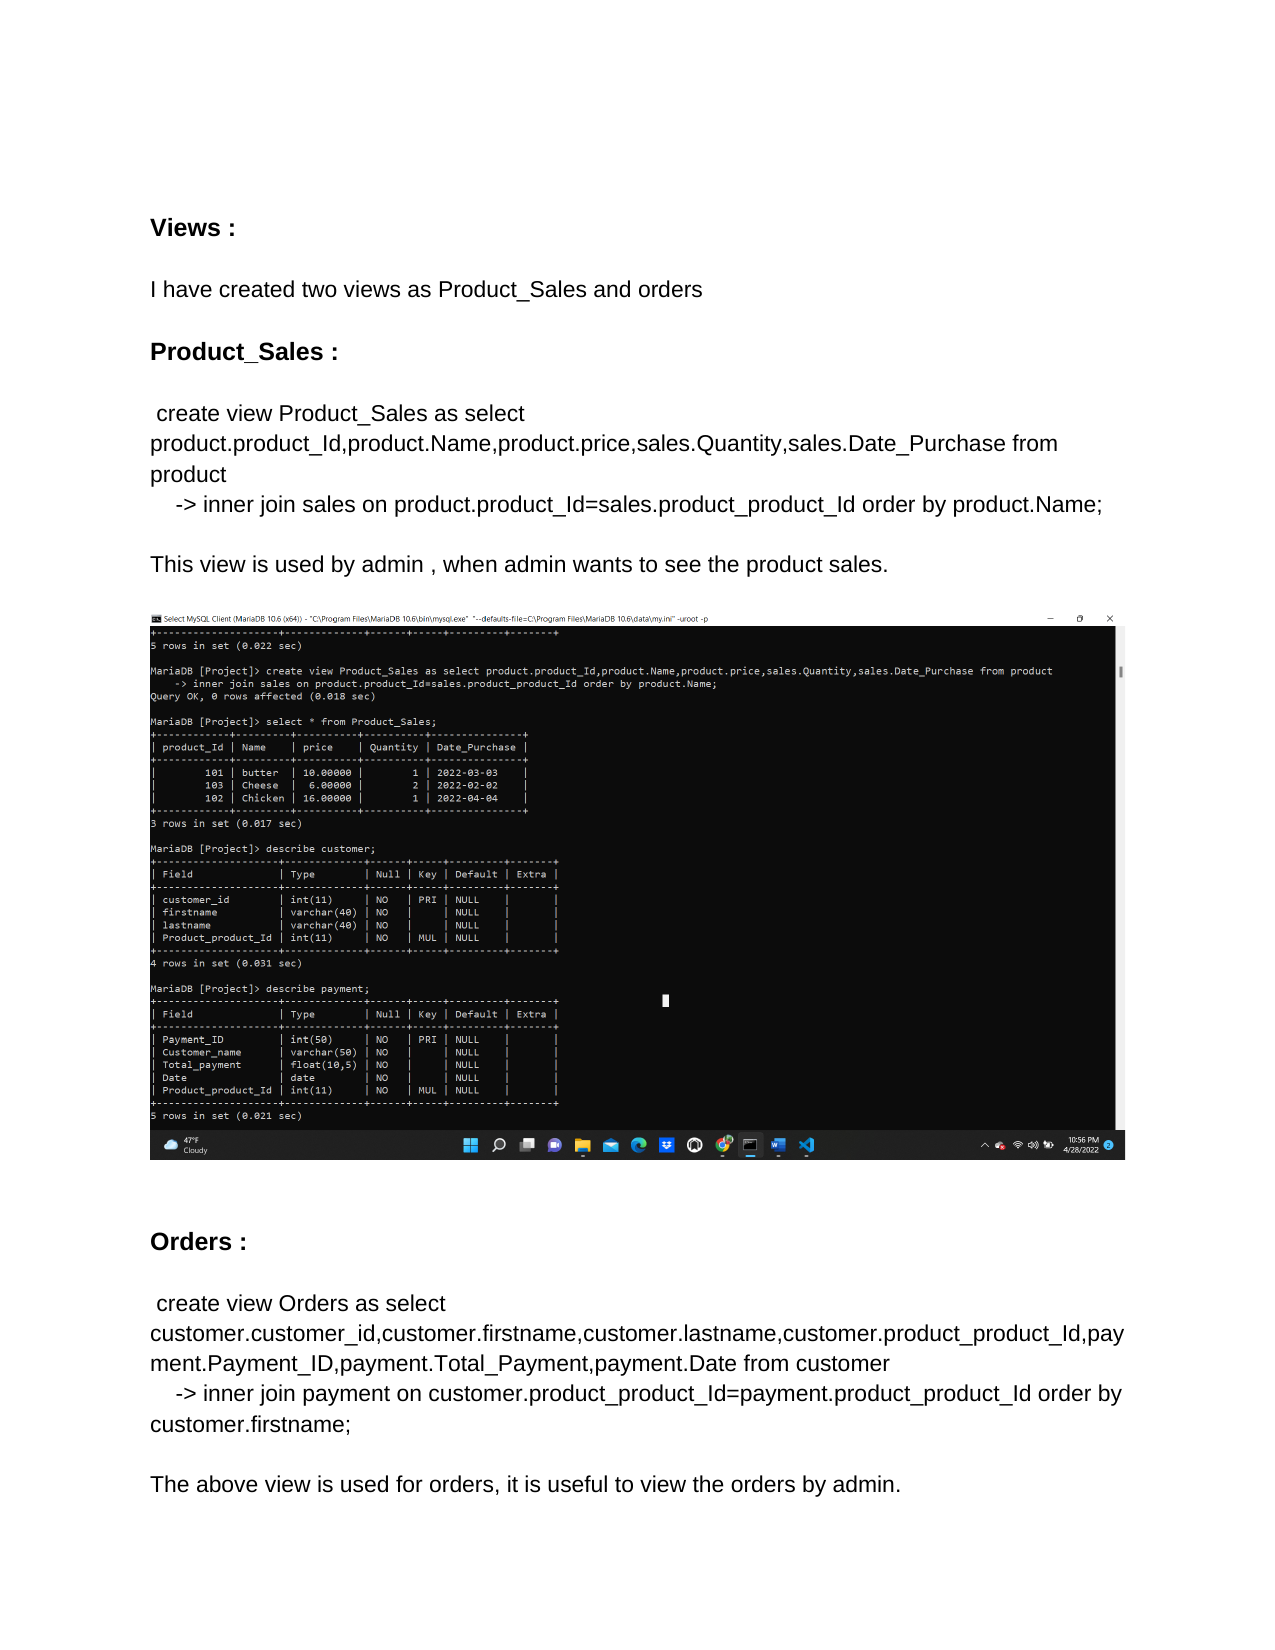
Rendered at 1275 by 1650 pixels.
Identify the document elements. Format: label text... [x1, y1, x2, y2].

text -> inner join sales on product.product_Id=sales.product_product_Id order by product.Name; [150, 491, 1125, 517]
text Views : [150, 213, 1125, 242]
text The above view is used for orders, it is useful to view the orders by admin. [150, 1471, 1125, 1497]
text I have created two views as Product_Sales and orders [150, 276, 1125, 303]
picture [150, 611, 1125, 1160]
text This view is used by admin , when admin wants to see the product sales. [150, 551, 1125, 577]
text create view Product_Sales as select product.product_Id,product.Name,product.price,sales.Quantity,sales.Date_Purchase from product [150, 400, 1125, 487]
text Orders : [150, 1227, 1125, 1255]
text Product_Sales : [150, 337, 1125, 366]
text create view Orders as select customer.customer_id,customer.firstname,customer.lastname,customer.product_product_Id,payment.Payment_ID,payment.Total_Payment,payment.Date from customer [150, 1290, 1125, 1377]
text -> inner join payment on customer.product_product_Id=payment.product_product_Id order by customer.firstname; [150, 1380, 1125, 1437]
